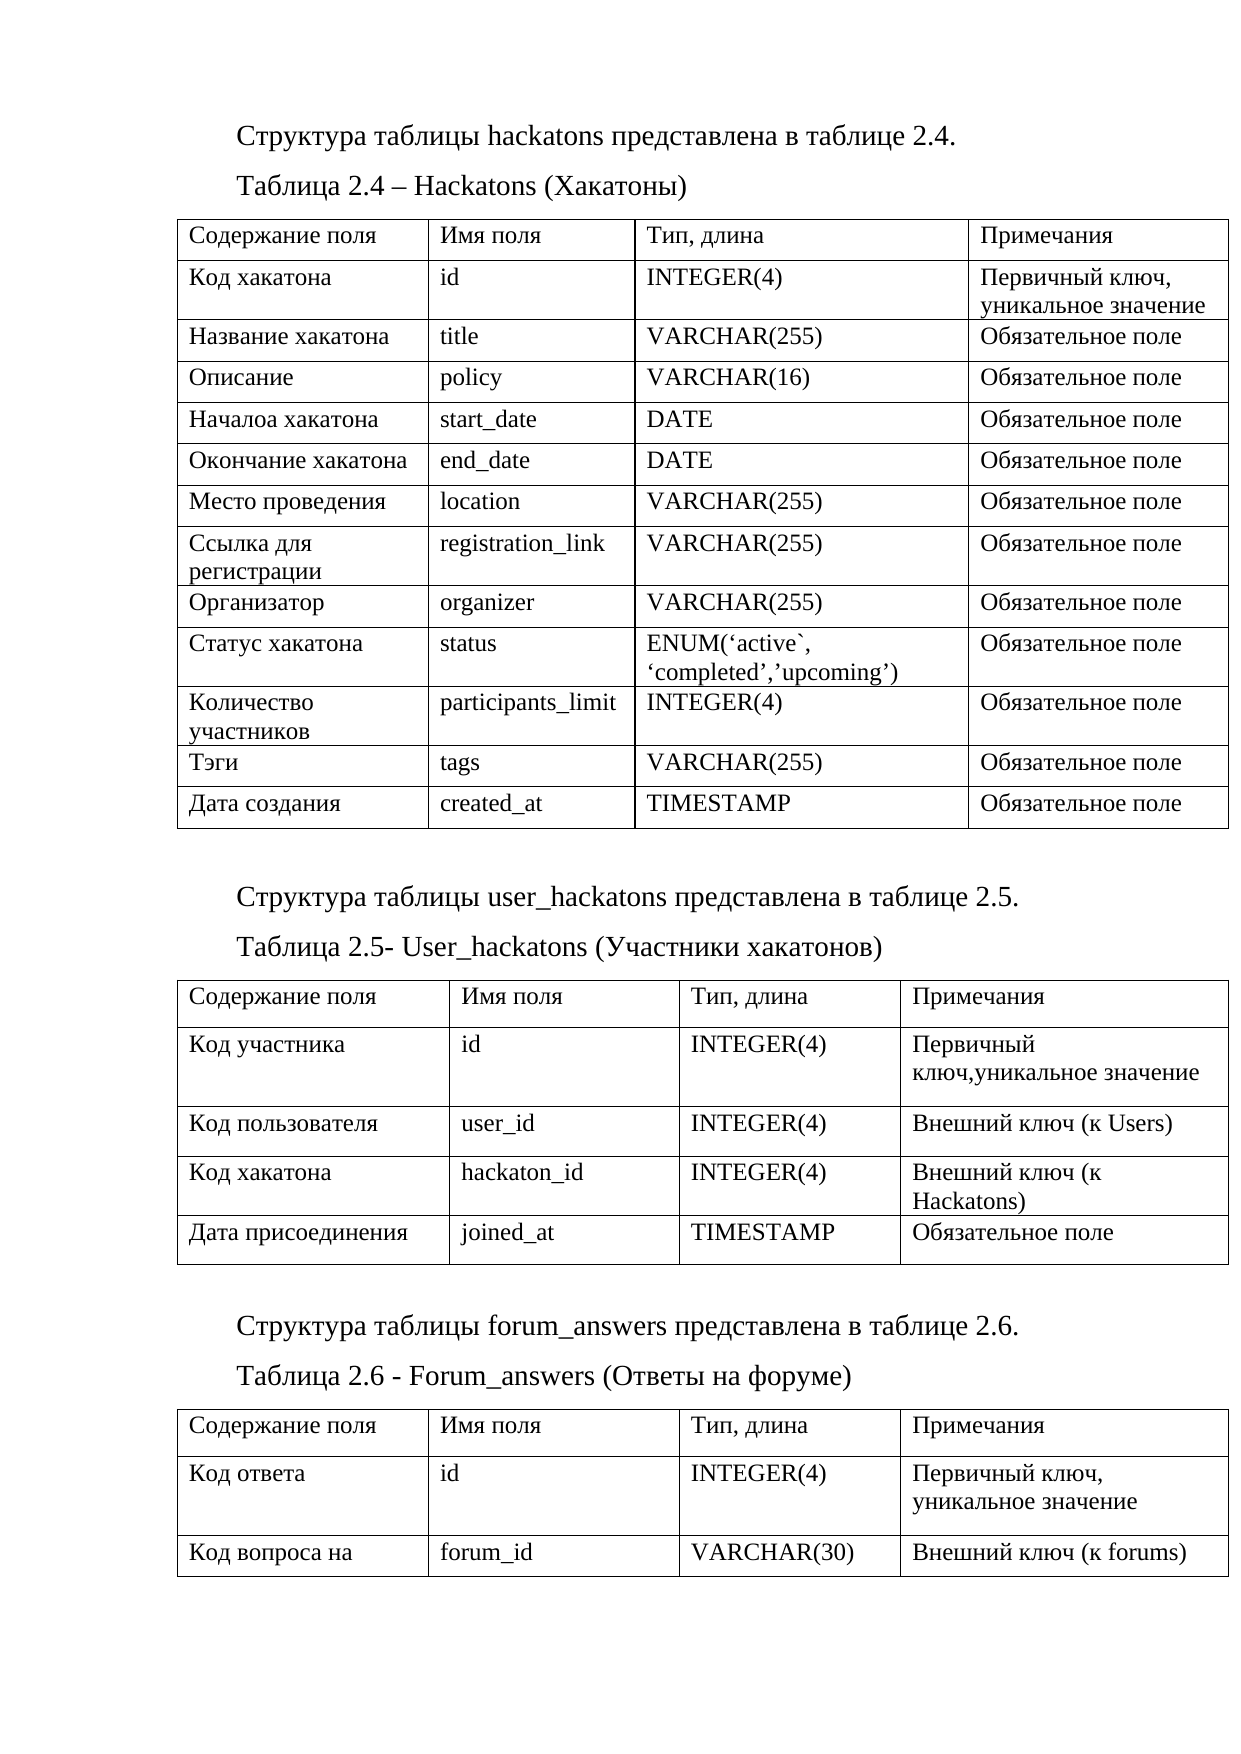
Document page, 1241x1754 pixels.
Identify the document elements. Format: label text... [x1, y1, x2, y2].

text Структура таблицы user_hackatons представлена в таблице 2.5. [177, 879, 1181, 912]
table_cell Обязательное поле [969, 527, 1228, 585]
table_cell VARCHAR(255) [636, 586, 968, 627]
table_cell VARCHAR(16) [636, 362, 968, 402]
table_cell Обязательное поле [969, 746, 1228, 786]
table_cell Обязательное поле [969, 320, 1228, 361]
table_cell Организатор [178, 586, 428, 627]
table_cell INTEGER(4) [680, 1157, 900, 1215]
table_cell Обязательное поле [969, 486, 1228, 526]
table_cell Внешний ключ (к Hackatons) [901, 1157, 1228, 1215]
table_cell Началоа хакатона [178, 403, 428, 443]
table_header Содержание поля [178, 981, 449, 1027]
table_cell Дата создания [178, 787, 428, 828]
table_cell Обязательное поле [969, 586, 1228, 627]
table_cell Статус хакатона [178, 628, 428, 686]
table_header Тип, длина [680, 981, 900, 1027]
table_cell TIMESTAMP [680, 1216, 900, 1264]
table_cell Дата присоединения [178, 1216, 449, 1264]
table_cell Обязательное поле [969, 444, 1228, 485]
table_cell ENUM(‘active`, ‘completed’,’upcoming’) [636, 628, 968, 686]
table_cell DATE [636, 403, 968, 443]
table_cell end_date [429, 444, 634, 485]
table_header Примечания [901, 981, 1228, 1027]
table_cell Обязательное поле [969, 687, 1228, 745]
table_header Имя поля [450, 981, 679, 1027]
table_cell TIMESTAMP [636, 787, 968, 828]
table_cell Окончание хакатона [178, 444, 428, 485]
table_cell Код ответа [178, 1457, 428, 1535]
table_cell Обязательное поле [969, 403, 1228, 443]
table_cell INTEGER(4) [680, 1457, 900, 1535]
table_cell INTEGER(4) [680, 1028, 900, 1106]
table_cell created_at [429, 787, 634, 828]
table_cell Обязательное поле [969, 787, 1228, 828]
table_cell Первичный ключ, уникальное значение [901, 1457, 1228, 1535]
table_cell Описание [178, 362, 428, 402]
table_cell id [429, 261, 634, 319]
table_cell policy [429, 362, 634, 402]
table_cell VARCHAR(255) [636, 320, 968, 361]
table_cell Ссылка для регистрации [178, 527, 428, 585]
table_cell tags [429, 746, 634, 786]
table_cell Место проведения [178, 486, 428, 526]
table_cell start_date [429, 403, 634, 443]
table_cell Код хакатона [178, 1157, 449, 1215]
table_cell VARCHAR(255) [636, 486, 968, 526]
table_cell id [429, 1457, 679, 1535]
table_cell Обязательное поле [901, 1216, 1228, 1264]
table_cell Первичный ключ, уникальное значение [969, 261, 1228, 319]
table_header Имя поля [429, 220, 634, 260]
text Таблица 2.5- User_hackatons (Участники хакатонов) [177, 929, 1181, 963]
table_cell joined_at [450, 1216, 679, 1264]
table_cell Название хакатона [178, 320, 428, 361]
table_cell VARCHAR(255) [636, 527, 968, 585]
table_cell status [429, 628, 634, 686]
table_cell user_id [450, 1107, 679, 1156]
table_cell Обязательное поле [969, 362, 1228, 402]
text Структура таблицы forum_answers представлена в таблице 2.6. [177, 1308, 1181, 1342]
table_cell Обязательное поле [969, 628, 1228, 686]
table_cell id [450, 1028, 679, 1106]
text Таблица 2.4 – Hackatons (Хакатоны) [177, 168, 1181, 202]
table_header Примечания [969, 220, 1228, 260]
table_cell VARCHAR(255) [636, 746, 968, 786]
table_header Содержание поля [178, 1410, 428, 1456]
text Структура таблицы hackatons представлена в таблице 2.4. [177, 118, 1181, 152]
table_cell Код вопроса на форуме [178, 1536, 428, 1576]
text Таблица 2.6 - Forum_answers (Ответы на форуме) [177, 1358, 1181, 1392]
table_cell Тэги [178, 746, 428, 786]
table_cell INTEGER(4) [636, 687, 968, 745]
table_header Имя поля [429, 1410, 679, 1456]
table_cell INTEGER(4) [680, 1107, 900, 1156]
table_cell hackaton_id [450, 1157, 679, 1215]
table_cell participants_limit [429, 687, 634, 745]
table_cell registration_link [429, 527, 634, 585]
table_header Тип, длина [680, 1410, 900, 1456]
table_cell Код пользователя [178, 1107, 449, 1156]
table_cell DATE [636, 444, 968, 485]
table_cell organizer [429, 586, 634, 627]
table_header Примечания [901, 1410, 1228, 1456]
table_cell Количество участников [178, 687, 428, 745]
table_cell INTEGER(4) [636, 261, 968, 319]
table_cell Внешний ключ (к Users) [901, 1107, 1228, 1156]
table_cell Внешний ключ (к forums) [901, 1536, 1228, 1576]
table_cell Код хакатона [178, 261, 428, 319]
table_cell forum_id [429, 1536, 679, 1576]
table_cell title [429, 320, 634, 361]
table_cell location [429, 486, 634, 526]
table_header Содержание поля [178, 220, 428, 260]
table_cell Первичный ключ,уникальное значение [901, 1028, 1228, 1106]
table_cell Код участника [178, 1028, 449, 1106]
table_header Тип, длина [636, 220, 968, 260]
table_cell VARCHAR(30) [680, 1536, 900, 1576]
